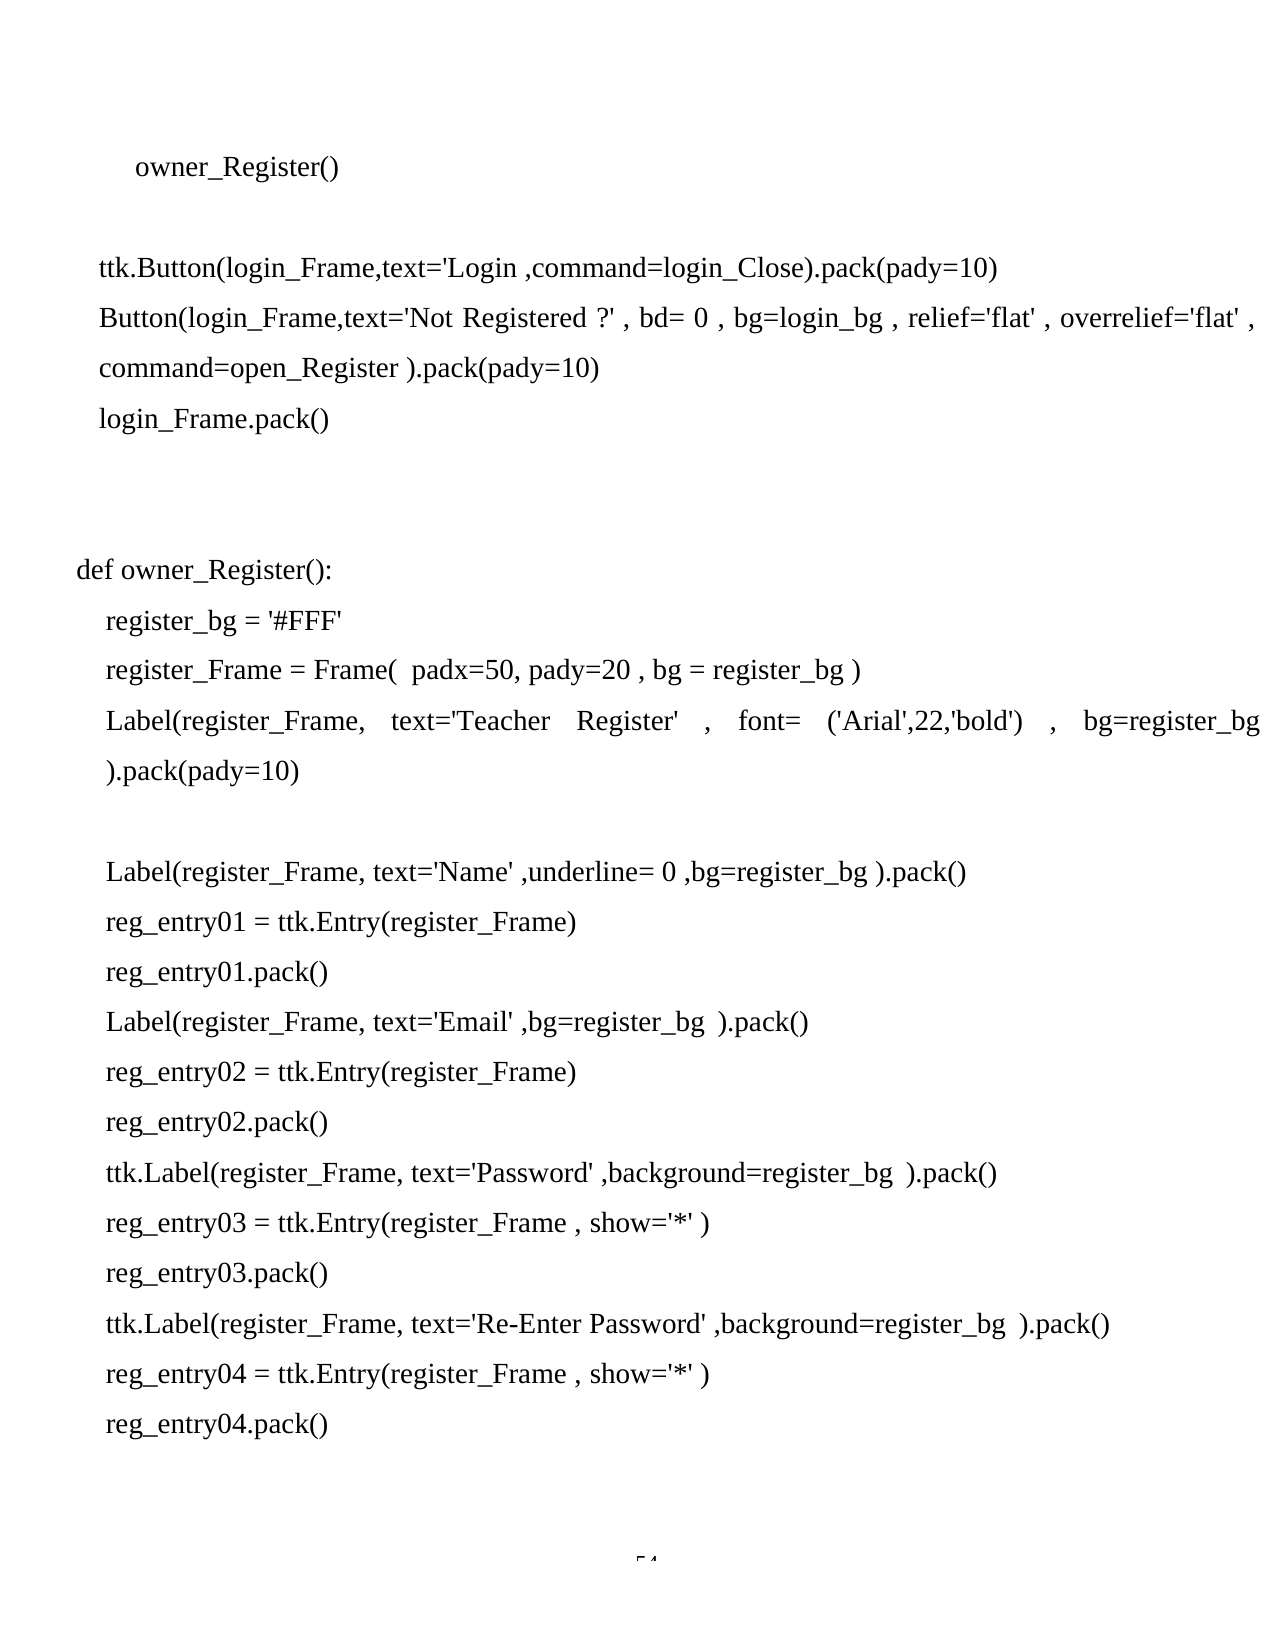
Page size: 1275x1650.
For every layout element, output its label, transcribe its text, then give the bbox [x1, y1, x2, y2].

text Label(register_Frame, text='Teacher Register' , font= ('Arial',22,'bold') , bg=register_bg [106, 703, 1271, 737]
text register_Frame = Frame( padx=50, pady=20 , bg = register_bg ) [106, 653, 1271, 686]
text login_Frame.pack() [98, 401, 1271, 434]
text reg_entry03.pack() [106, 1256, 1271, 1289]
text ttk.Button(login_Frame,text='Login ,command=login_Close).pack(pady=10) Button(login_Frame,text='Not Registered ?' , bd= 0 , bg=login_bg , relief='flat' , overrelief='flat' , command=open_Register ).pack(pady=10) [98, 250, 1271, 384]
text reg_entry02.pack() [106, 1105, 1271, 1138]
text ttk.Label(register_Frame, text='Password' ,background=register_bg ).pack() reg_entry03 = ttk.Entry(register_Frame , show='*' ) [106, 1155, 1122, 1239]
text ttk.Label(register_Frame, text='Re-Enter Password' ,background=register_bg ).pack() reg_entry04 = ttk.Entry(register_Frame , show='*' ) [106, 1306, 1241, 1390]
text def owner_Register(): register_bg = '#FFF' [76, 552, 342, 636]
text Label(register_Frame, text='Email' ,bg=register_bg ).pack() reg_entry02 = ttk.Entry(register_Frame) [106, 1004, 851, 1088]
text reg_entry01.pack() [106, 954, 1271, 987]
text Label(register_Frame, text='Name' ,underline= 0 ,bg=register_bg ).pack() reg_entry01 = ttk.Entry(register_Frame) [106, 854, 982, 937]
text reg_entry04.pack() [106, 1407, 1271, 1440]
text owner_Register() [135, 149, 1271, 183]
text ).pack(pady=10) [106, 753, 1271, 787]
